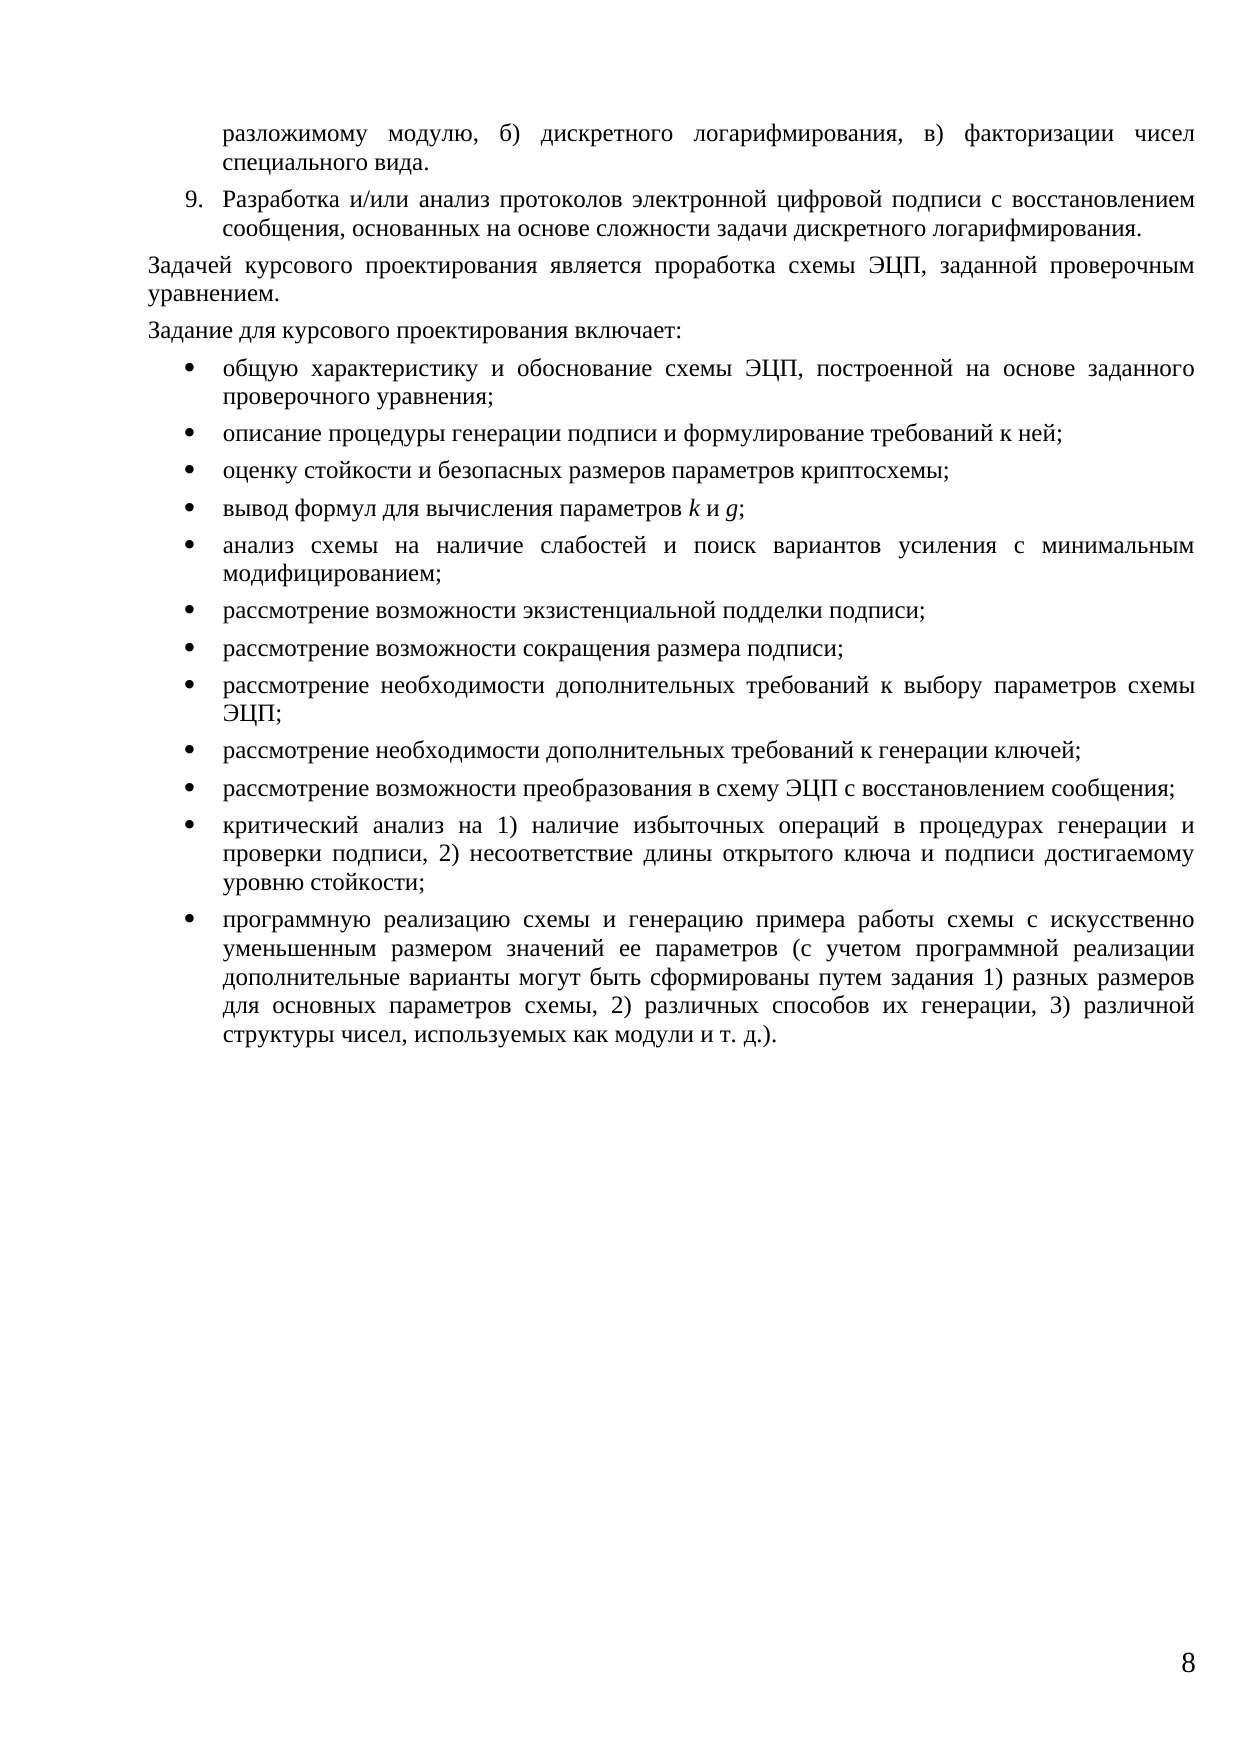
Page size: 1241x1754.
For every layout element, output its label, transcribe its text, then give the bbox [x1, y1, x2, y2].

list описание процедуры генерации подписи и формулирование требований к ней; [185, 418, 1196, 447]
list рассмотрение возможности экзистенциальной подделки подписи; [185, 596, 1196, 624]
list анализ схемы на наличие слабостей и поиск вариантов усиления с минимальным модифицированием; [185, 530, 1196, 587]
list рассмотрение возможности преобразования в схему ЭЦП с восстановлением сообщения; [185, 773, 1196, 801]
list Разработка и/или анализ протоколов электронной цифровой подписи с восстановлением сообщения, основанных на основе сложности задачи дискретного логарифмирования. [185, 184, 1196, 241]
list рассмотрение необходимости дополнительных требований к генерации ключей; [185, 736, 1196, 764]
list программную реализацию схемы и генерацию примера работы схемы с искусственно уменьшенным размером значений ее параметров (с учетом программной реализации дополнительные варианты могут быть сформированы путем задания 1) разных размеров для основных параметров схемы, 2) различных способов их генерации, 3) различной структуры чисел, используемых как модули и т. д.). [185, 904, 1196, 1048]
list рассмотрение возможности сокращения размера подписи; [185, 633, 1196, 661]
list рассмотрение необходимости дополнительных требований к выбору параметров схемы ЭЦП; [185, 670, 1196, 727]
text Задание для курсового проектирования включает: [148, 316, 1196, 344]
text Задачей курсового проектирования является проработка схемы ЭЦП, заданной проверочным уравнением. [148, 250, 1196, 307]
list критический анализ на 1) наличие избыточных операций в процедурах генерации и проверки подписи, 2) несоответствие длины открытого ключа и подписи достигаемому уровню стойкости; [185, 810, 1196, 896]
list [185, 118, 1196, 176]
list общую характеристику и обоснование схемы ЭЦП, построенной на основе заданного проверочного уравнения; [185, 353, 1196, 410]
list оценку стойкости и безопасных размеров параметров криптосхемы; [185, 456, 1196, 484]
list вывод формул для вычисления параметров k и g; [185, 493, 1196, 521]
